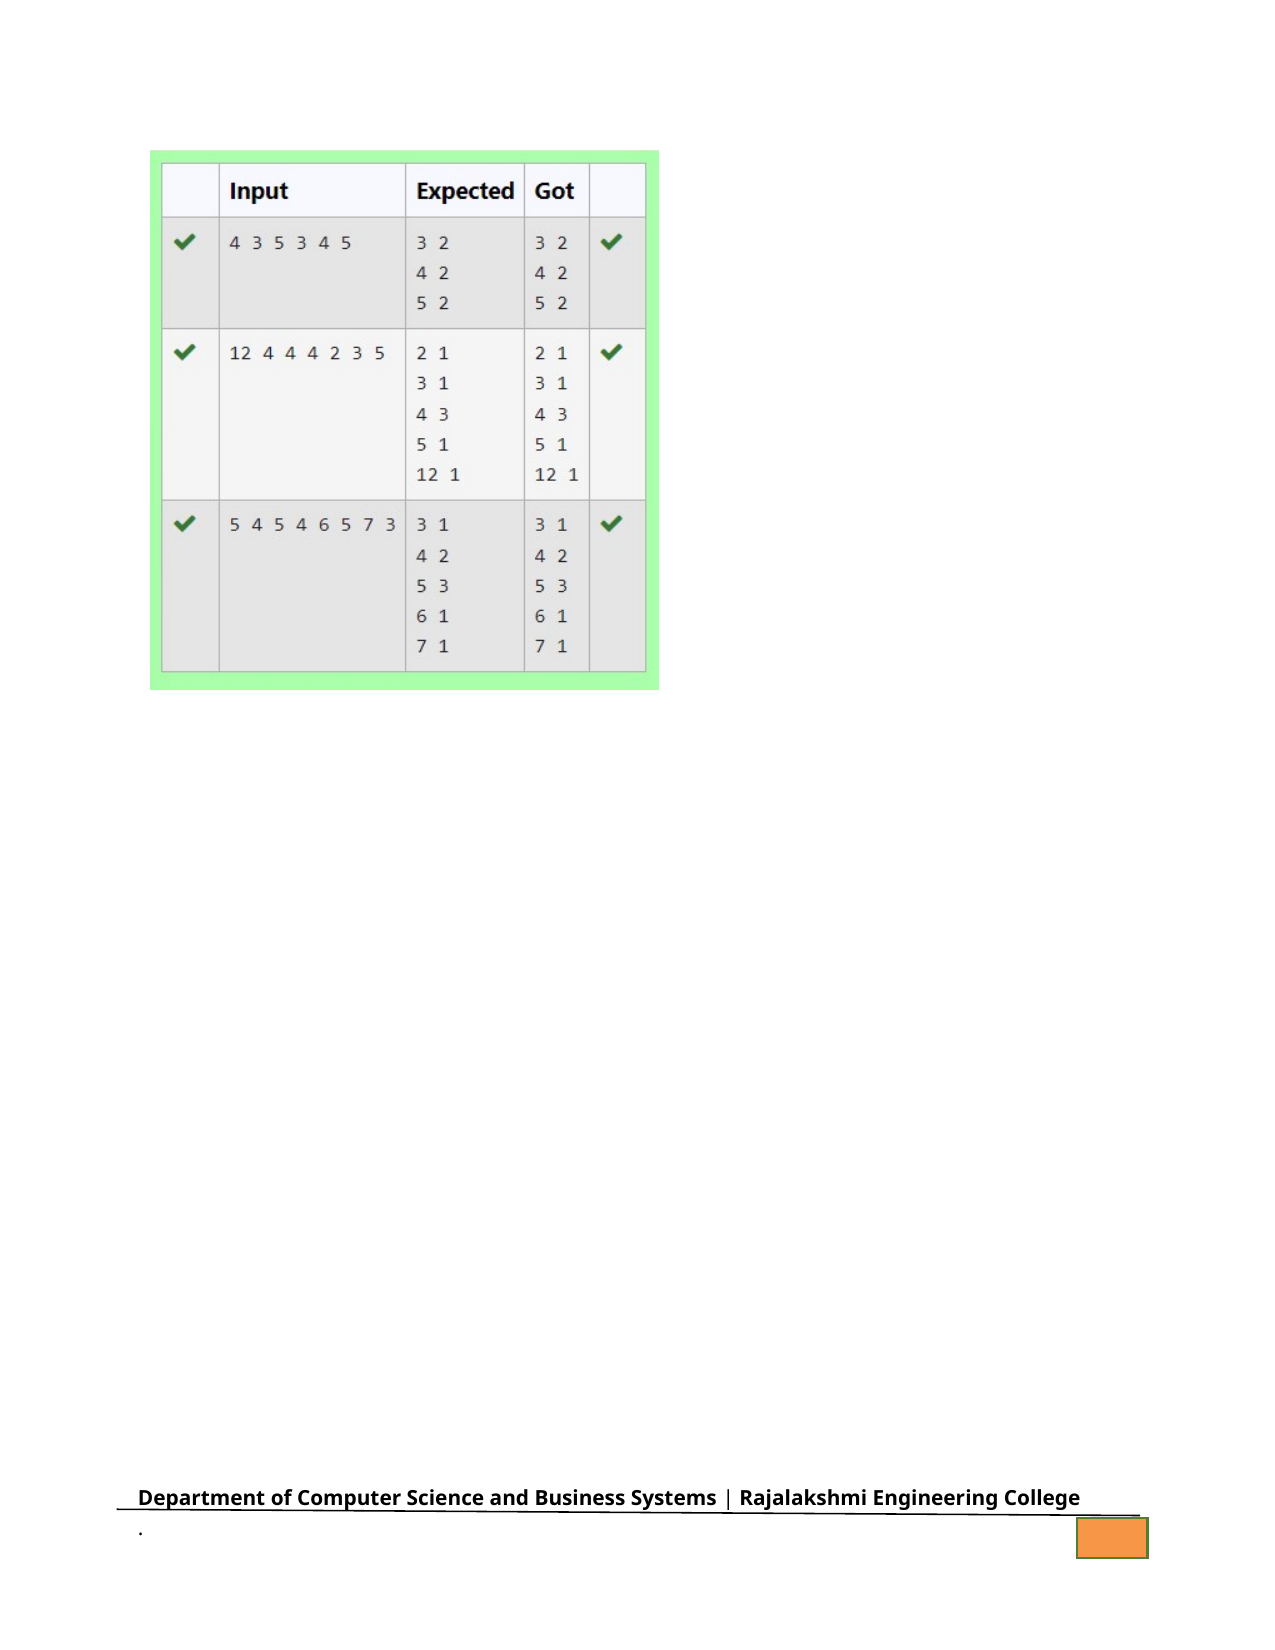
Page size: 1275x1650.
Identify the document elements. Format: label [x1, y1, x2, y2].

picture [150, 150, 659, 690]
